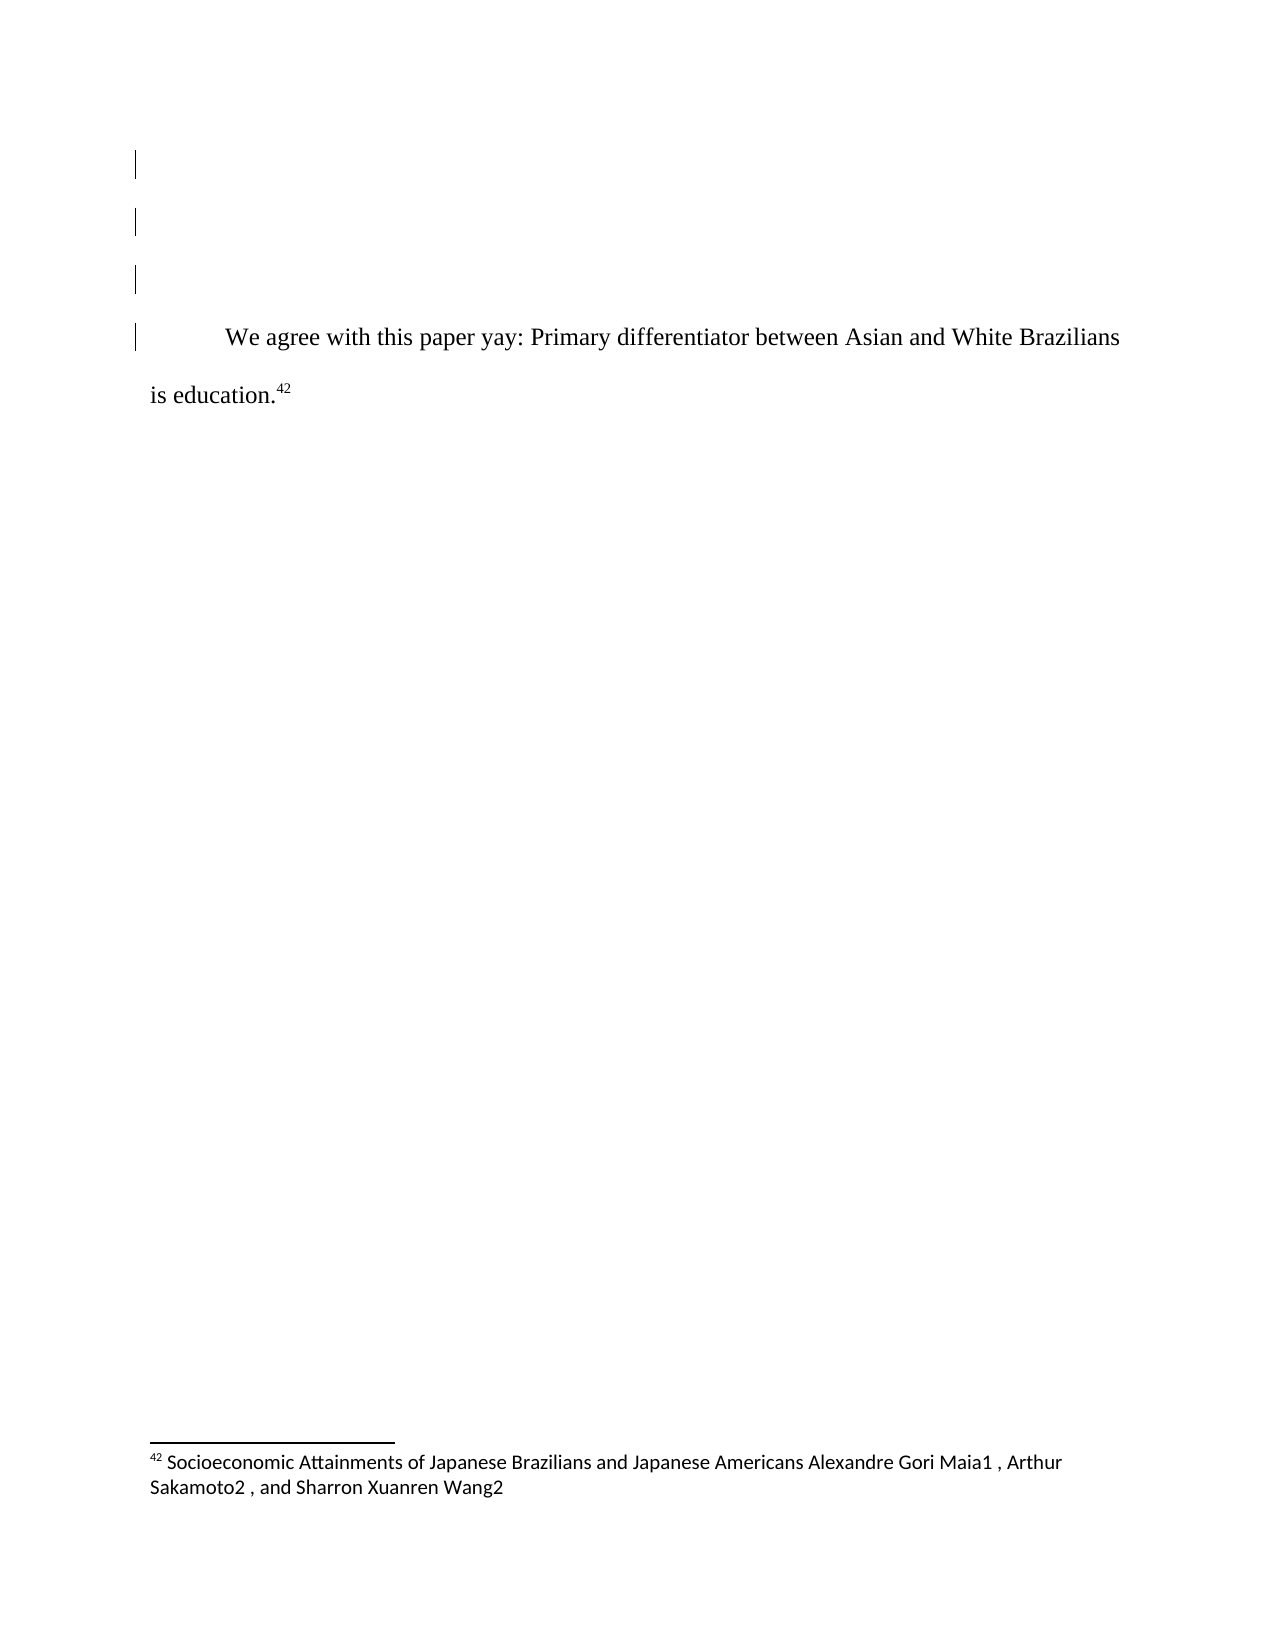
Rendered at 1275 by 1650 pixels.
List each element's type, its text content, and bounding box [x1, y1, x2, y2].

text We agree with this paper yay: Primary differentiator between Asian and White Brazilians is education. [150, 322, 1125, 409]
